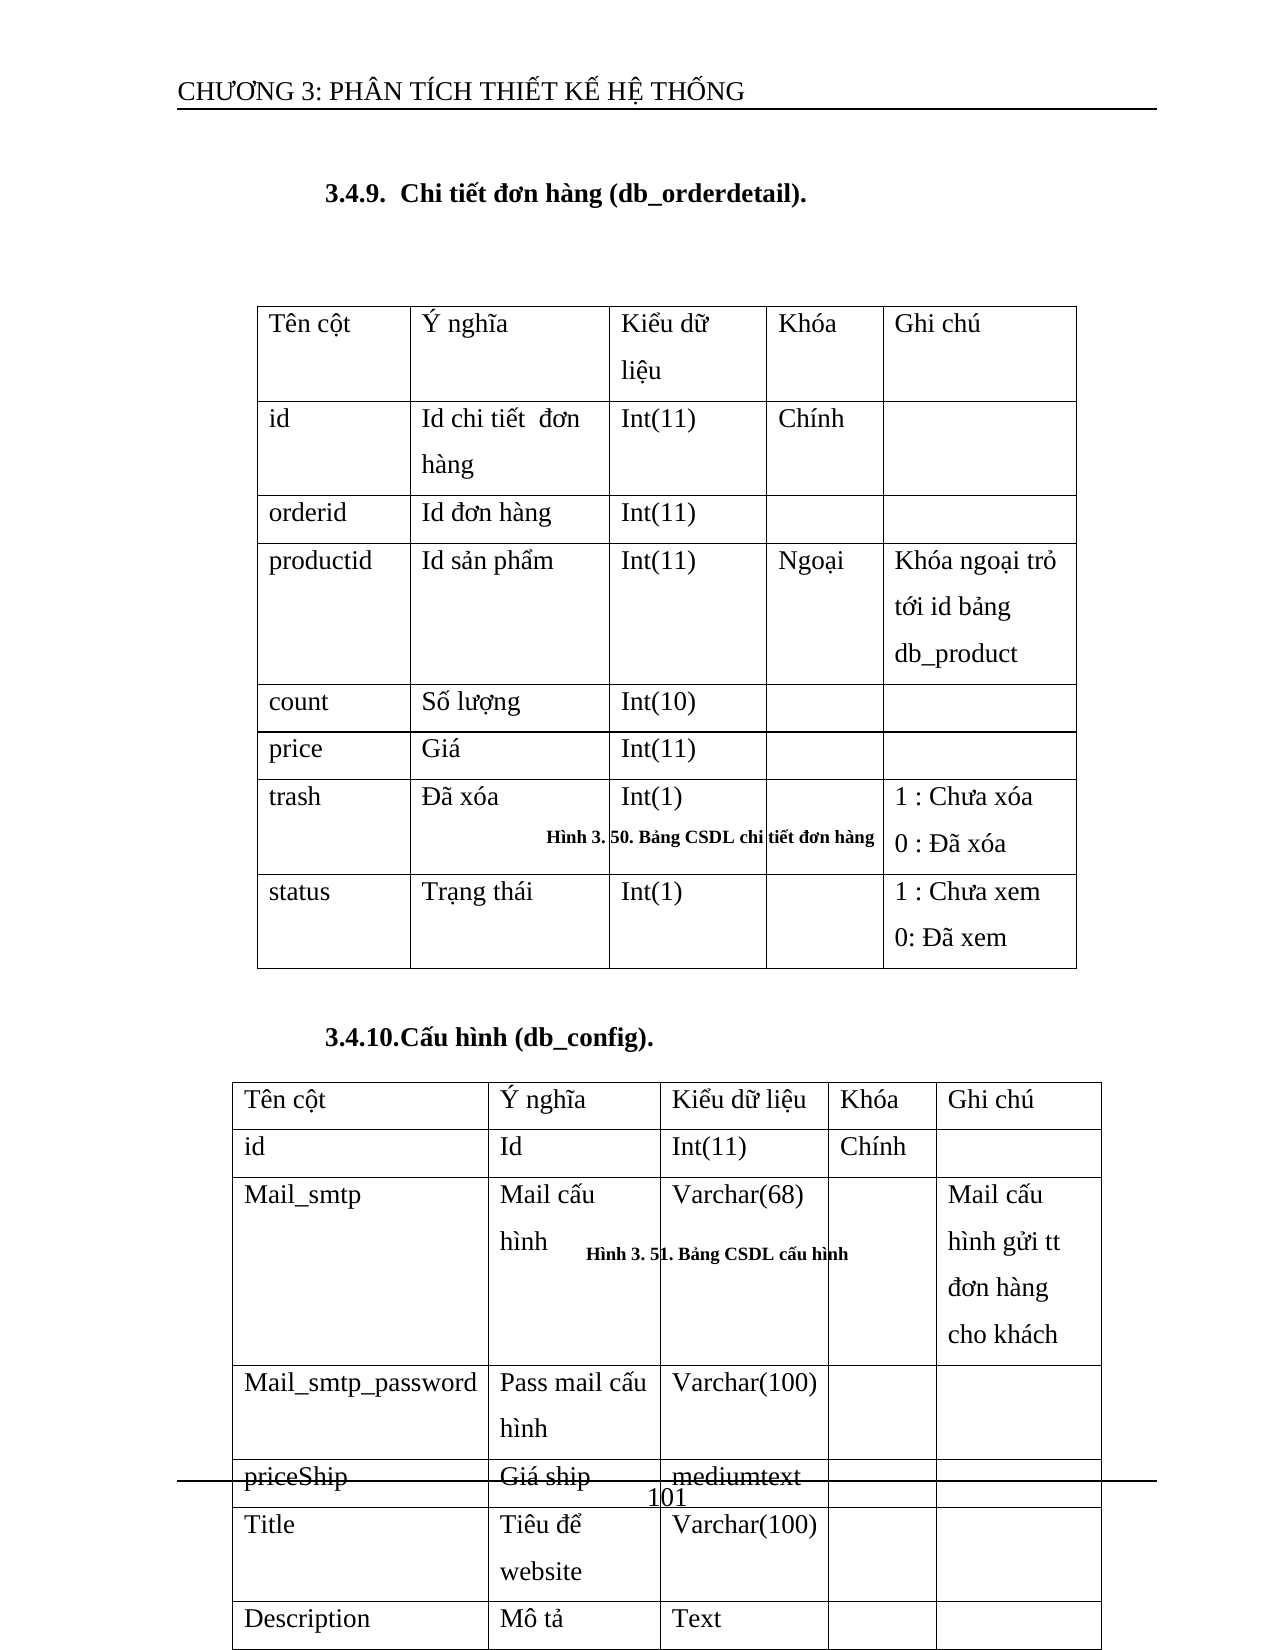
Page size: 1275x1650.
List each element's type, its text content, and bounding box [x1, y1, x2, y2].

table_header Khóa [767, 307, 883, 401]
table_cell [829, 1460, 936, 1507]
table_cell Giá [411, 733, 609, 779]
table_cell status [258, 875, 410, 968]
table_cell [767, 685, 883, 731]
table_cell [937, 1508, 1101, 1601]
table_header Ý nghĩa [489, 1083, 660, 1129]
table_cell Id đơn hàng [411, 496, 609, 543]
table_cell id [233, 1130, 488, 1177]
table_cell Id [489, 1130, 660, 1177]
table_cell mediumtext [661, 1460, 828, 1507]
table_cell Mail_smtp [233, 1178, 488, 1365]
table_header Kiểu dữ liệu [661, 1083, 828, 1129]
table_header Ý nghĩa [411, 307, 609, 401]
list Chi tiết đơn hàng (db_orderdetail). [325, 177, 1157, 208]
table_cell Description [233, 1602, 488, 1649]
table_cell Title [233, 1508, 488, 1601]
table_header Kiểu dữ liệu [610, 307, 766, 401]
table_cell Pass mail cấu hình [489, 1366, 660, 1459]
table_cell [937, 1460, 1101, 1507]
table_cell Mail cấu hình [489, 1178, 660, 1365]
table_cell [829, 1508, 936, 1601]
table_cell [884, 733, 1076, 779]
list Cấu hình (db_config). [325, 916, 1157, 1052]
table_cell Int(11) [610, 496, 766, 543]
table_cell Giá ship [489, 1460, 660, 1507]
table_cell id [258, 402, 410, 495]
table_cell [829, 1602, 936, 1649]
table_cell 1 : Chưa xóa 0 : Đã xóa [884, 780, 1076, 873]
table_cell Varchar(100) [661, 1508, 828, 1601]
table_cell Số lượng [411, 685, 609, 731]
table_cell [767, 733, 883, 779]
table_cell Trạng thái [411, 875, 609, 968]
table_cell [937, 1130, 1101, 1177]
table_cell [767, 496, 883, 543]
table_cell [937, 1602, 1101, 1649]
table_header Tên cột [233, 1083, 488, 1129]
table_cell Int(11) [610, 402, 766, 495]
table_cell [829, 1178, 936, 1365]
table_header Tên cột [258, 307, 410, 401]
table_cell price [258, 733, 410, 779]
table_cell Id sản phẩm [411, 544, 609, 684]
table_header Ghi chú [884, 307, 1076, 401]
table_cell Chính [767, 402, 883, 495]
table_cell Mail cấu hình gửi tt đơn hàng cho khách [937, 1178, 1101, 1365]
table_cell productid [258, 544, 410, 684]
table_cell Int(10) [610, 685, 766, 731]
table_cell [767, 780, 883, 873]
table_cell Text [661, 1602, 828, 1649]
table_header Ghi chú [937, 1083, 1101, 1129]
table_cell Mail_smtp_password [233, 1366, 488, 1459]
table_header Khóa [829, 1083, 936, 1129]
table_cell Int(11) [610, 733, 766, 779]
table_cell count [258, 685, 410, 731]
table_cell Tiêu để website [489, 1508, 660, 1601]
table_cell Int(11) [661, 1130, 828, 1177]
table_cell Mô tả [489, 1602, 660, 1649]
table_cell priceShip [233, 1460, 488, 1507]
table_cell Int(11) [610, 544, 766, 684]
table_cell Ngoại [767, 544, 883, 684]
table_cell Id chi tiết đơn hàng [411, 402, 609, 495]
table_cell [884, 685, 1076, 731]
table_cell [884, 496, 1076, 543]
table_cell Chính [829, 1130, 936, 1177]
table_cell [829, 1366, 936, 1459]
table_cell Varchar(68) [661, 1178, 828, 1365]
table_cell [937, 1366, 1101, 1459]
table_cell Int(1) [610, 875, 766, 968]
table_cell Đã xóa [411, 780, 609, 873]
table_cell 1 : Chưa xem 0: Đã xem [884, 875, 1076, 968]
table_cell Int(1) [610, 780, 766, 873]
table_cell orderid [258, 496, 410, 543]
table_cell [884, 402, 1076, 495]
table_cell [767, 875, 883, 968]
table_cell Khóa ngoại trỏ tới id bảng db_product [884, 544, 1076, 684]
table_cell trash [258, 780, 410, 873]
table_cell Varchar(100) [661, 1366, 828, 1459]
